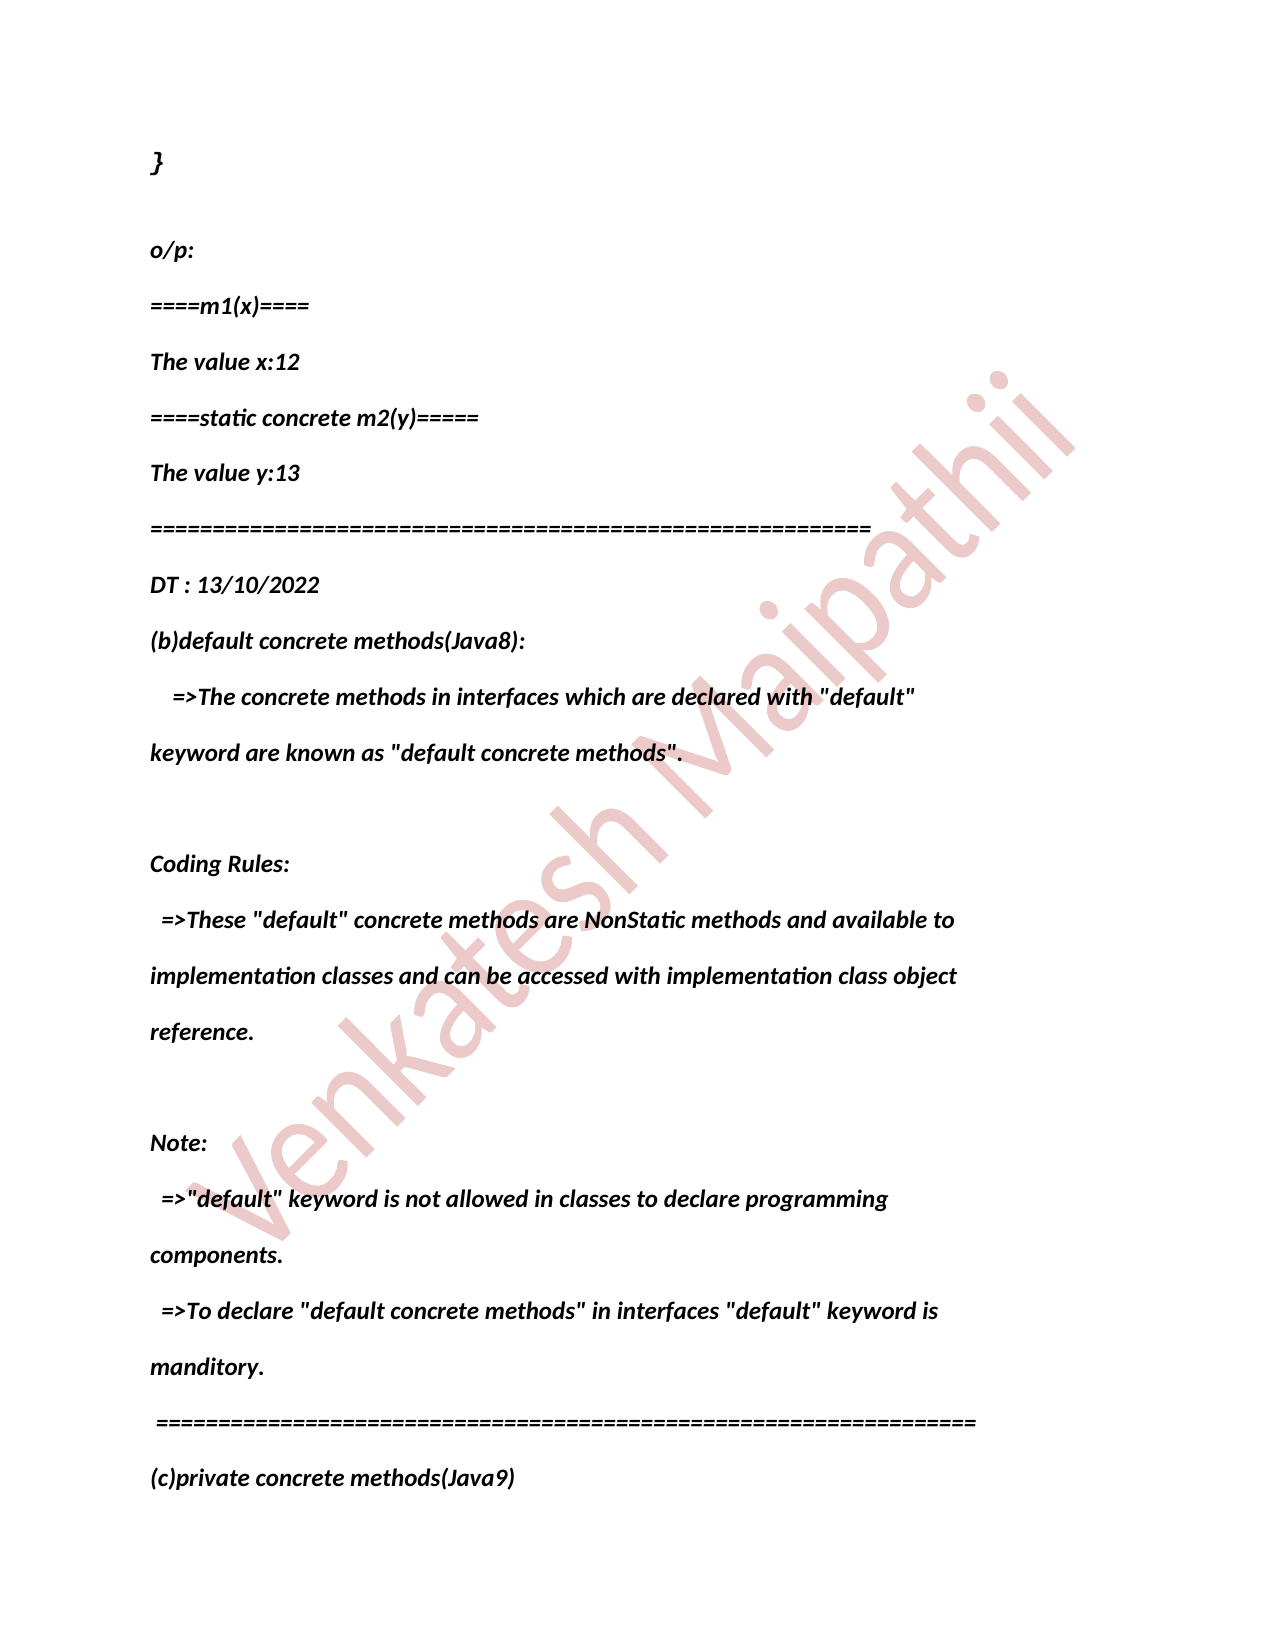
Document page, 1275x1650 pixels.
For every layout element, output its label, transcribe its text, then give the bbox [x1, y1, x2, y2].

text =>To declare "default concrete methods" in interfaces "default" keyword is [150, 1295, 1125, 1326]
text implementation classes and can be accessed with implementation class object [150, 960, 1125, 991]
text ========================================================== [150, 513, 1125, 544]
text (c)private concrete methods(Java9) [150, 1462, 1125, 1493]
text The value x:12 [150, 346, 1125, 376]
text o/p: [150, 234, 1125, 265]
text ====static concrete m2(y)===== [150, 402, 1125, 432]
text =>"default" keyword is not allowed in classes to declare programming [150, 1183, 1125, 1214]
text Note: [150, 1127, 1125, 1158]
text =>These "default" concrete methods are NonStatic methods and available to [150, 904, 1125, 935]
text The value y:13 [150, 457, 1125, 488]
text ================================================================== [150, 1407, 1125, 1437]
text keyword are known as "default concrete methods". [150, 737, 1125, 767]
text ====m1(x)==== [150, 290, 1125, 321]
text components. [150, 1239, 1125, 1270]
text (b)default concrete methods(Java8): [150, 625, 1125, 656]
text } [150, 150, 1125, 178]
text DT : 13/10/2022 [150, 569, 1125, 600]
text reference. [150, 1016, 1125, 1046]
text =>The concrete methods in interfaces which are declared with "default" [150, 681, 1125, 711]
text manditory. [150, 1351, 1125, 1381]
text Coding Rules: [150, 848, 1125, 879]
